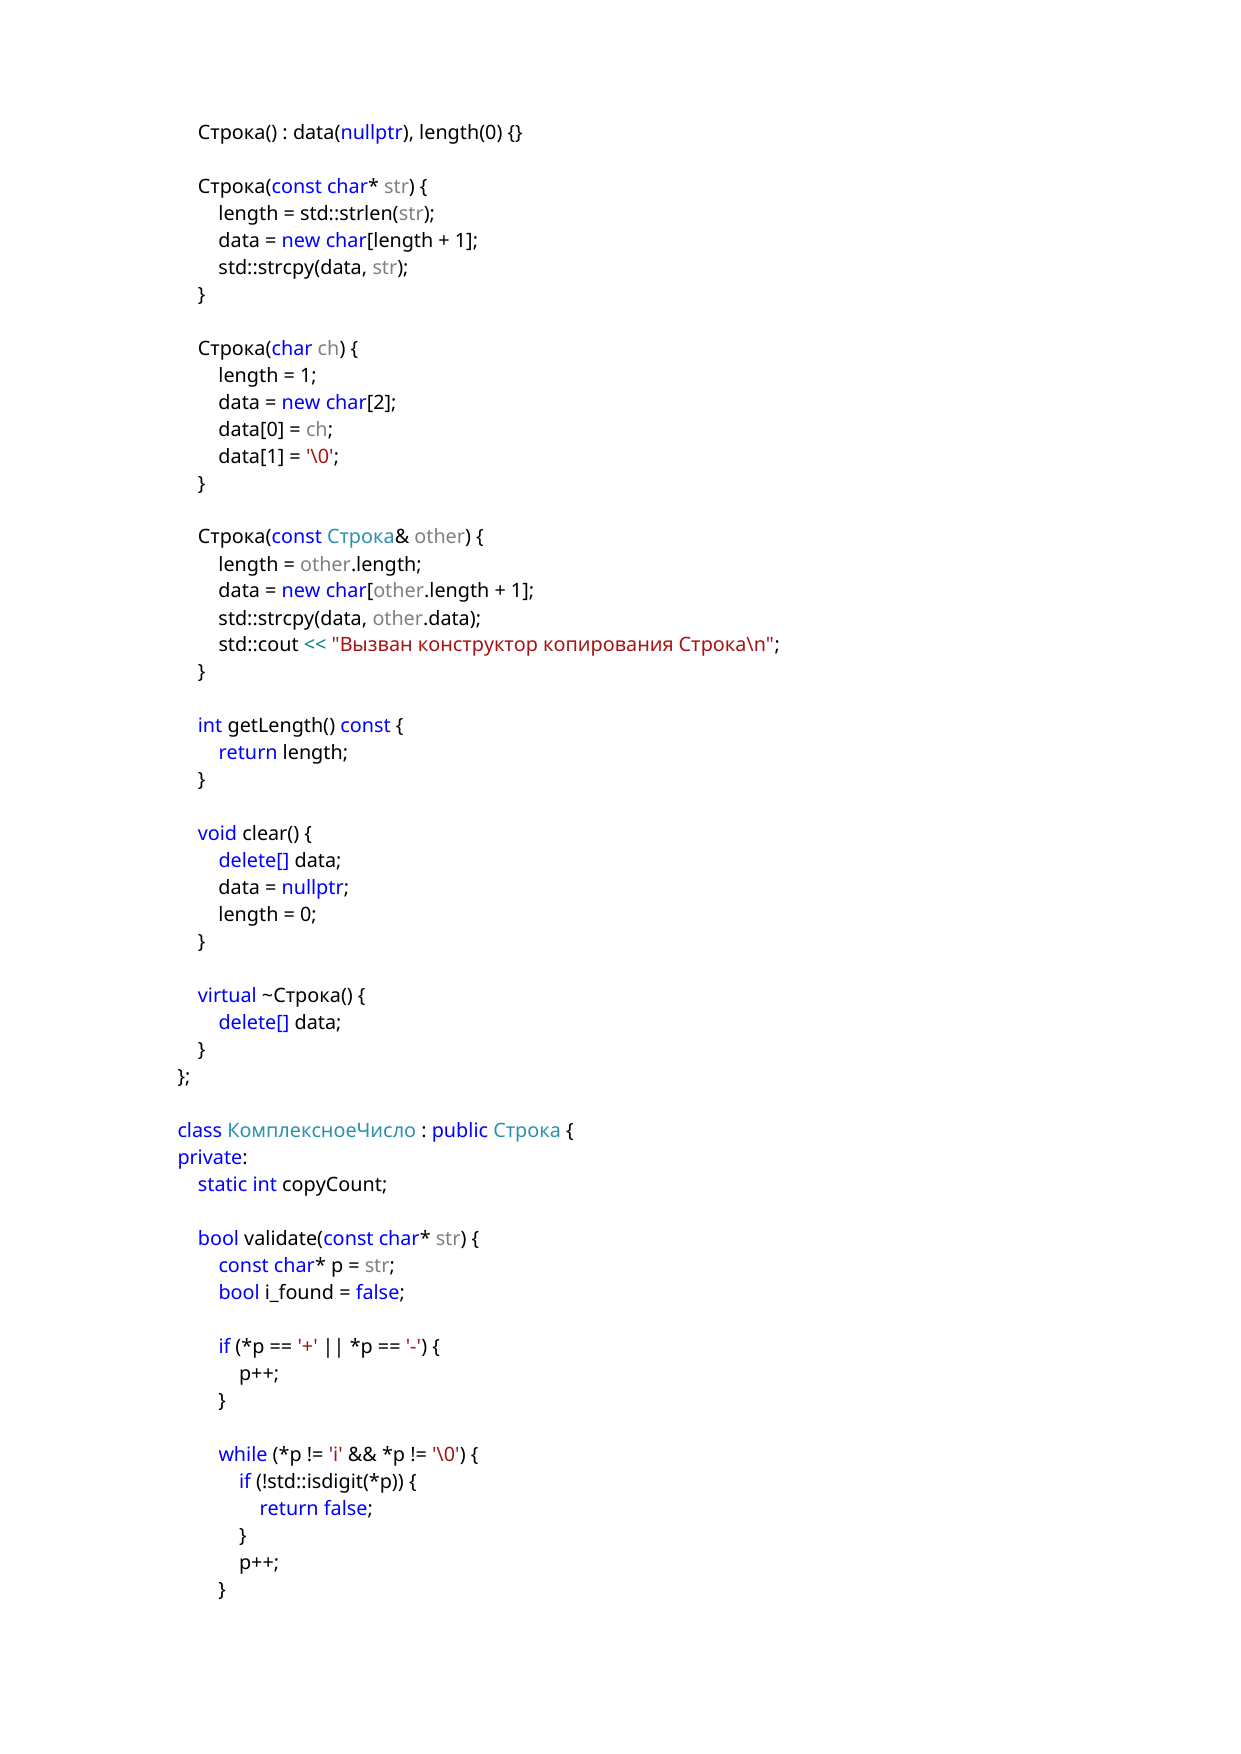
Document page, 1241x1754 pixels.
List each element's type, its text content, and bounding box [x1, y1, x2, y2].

text std::cout << "Вызван конструктор копирования Строка\n"; [177, 631, 1152, 658]
text p++; [177, 1359, 1152, 1386]
text static int copyCount; [177, 1170, 1152, 1197]
text data = new char[other.length + 1]; [177, 577, 1152, 604]
text Строка() : data(nullptr), length(0) {} [177, 118, 1152, 145]
text length = 1; [177, 361, 1152, 388]
text }; [177, 1062, 1152, 1089]
text } [177, 766, 1152, 793]
text std::strcpy(data, str); [177, 253, 1152, 280]
text } [177, 1575, 1152, 1602]
text private: [177, 1143, 1152, 1170]
text bool validate(const char* str) { [177, 1224, 1152, 1251]
text length = other.length; [177, 550, 1152, 577]
text int getLength() const { [177, 712, 1152, 739]
text data[1] = '\0'; [177, 442, 1152, 469]
text bool i_found = false; [177, 1278, 1152, 1305]
text delete[] data; [177, 847, 1152, 873]
text } [177, 469, 1152, 496]
text std::strcpy(data, other.data); [177, 604, 1152, 631]
text } [177, 1521, 1152, 1548]
text Строка(const char* str) { [177, 172, 1152, 199]
text data = new char[length + 1]; [177, 226, 1152, 253]
text } [177, 280, 1152, 307]
text length = 0; [177, 901, 1152, 927]
text Строка(char ch) { [177, 334, 1152, 361]
text } [177, 1386, 1152, 1413]
text const char* p = str; [177, 1251, 1152, 1278]
text Строка(const Строка& other) { [177, 523, 1152, 550]
text while (*p != 'i' && *p != '\0') { [177, 1440, 1152, 1467]
text return false; [177, 1494, 1152, 1521]
text return length; [177, 739, 1152, 766]
text data[0] = ch; [177, 415, 1152, 442]
text p++; [177, 1548, 1152, 1575]
text data = nullptr; [177, 873, 1152, 901]
text } [177, 1035, 1152, 1062]
text void clear() { [177, 819, 1152, 847]
text class КомплексноеЧисло : public Строка { [177, 1116, 1152, 1143]
text } [177, 658, 1152, 685]
text delete[] data; [177, 1008, 1152, 1035]
text if (*p == '+' || *p == '-') { [177, 1332, 1152, 1359]
text data = new char[2]; [177, 388, 1152, 415]
text } [177, 927, 1152, 954]
text if (!std::isdigit(*p)) { [177, 1467, 1152, 1494]
text length = std::strlen(str); [177, 199, 1152, 226]
text virtual ~Строка() { [177, 981, 1152, 1008]
